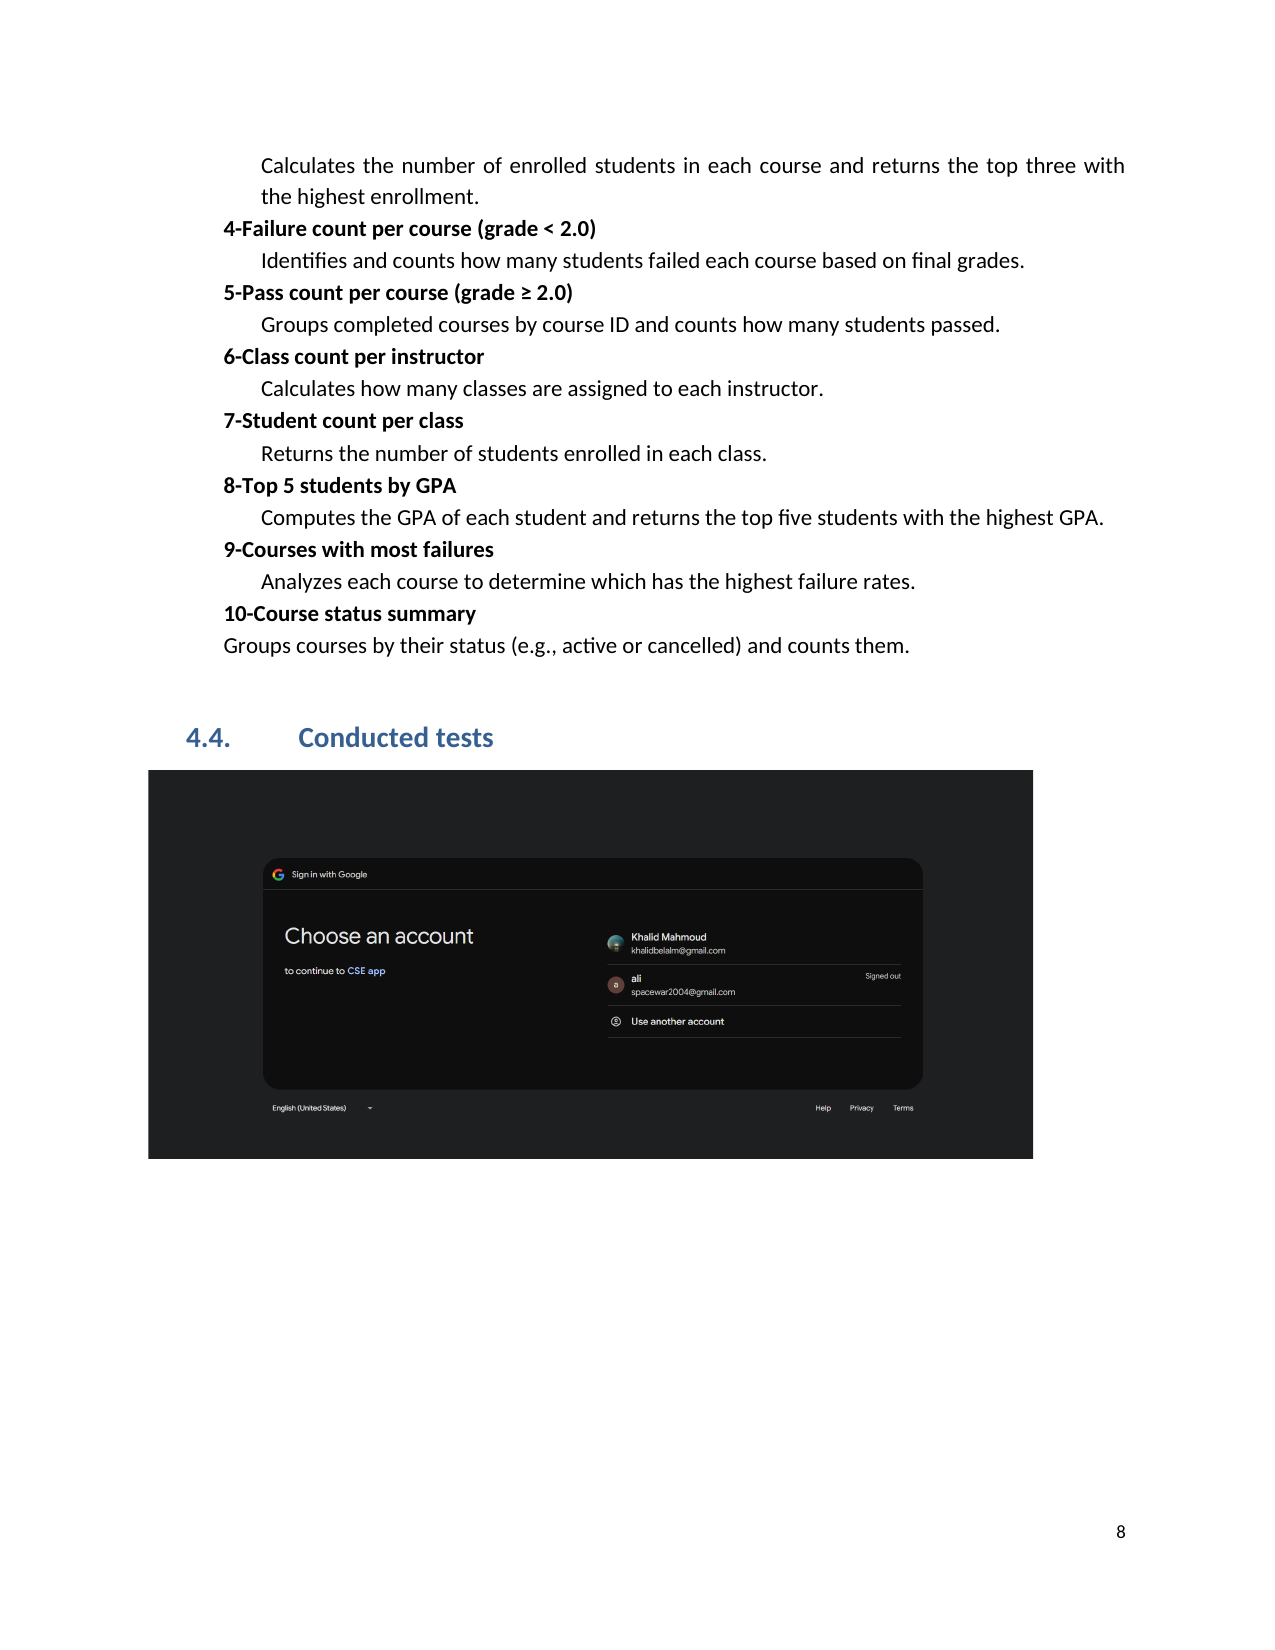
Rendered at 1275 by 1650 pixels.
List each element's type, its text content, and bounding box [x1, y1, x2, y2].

text 4-Failure count per course (grade < 2.0) [223, 214, 1127, 242]
text Groups courses by their status (e.g., active or cancelled) and counts them. [223, 631, 1127, 659]
subtitle Conducted tests [186, 719, 1154, 755]
text 8-Top 5 students by GPA [223, 471, 1127, 499]
text 9-Courses with most failures [223, 535, 1127, 563]
text Groups completed courses by course ID and counts how many students passed. [261, 310, 1127, 338]
text 7-Student count per class [223, 407, 1127, 435]
text 6-Class count per instructor [223, 342, 1127, 371]
text Calculates how many classes are assigned to each instructor. [261, 374, 1127, 403]
text 5-Pass count per course (grade ≥ 2.0) [223, 278, 1127, 306]
text Calculates the number of enrolled students in each course and returns the top three with the highest enrollment. [261, 151, 1127, 210]
text Computes the GPA of each student and returns the top five students with the highest GPA. [261, 503, 1127, 531]
picture [148, 770, 1034, 1159]
text 10-Course status summary [223, 599, 1127, 627]
text Identifies and counts how many students failed each course based on final grades. [261, 246, 1127, 274]
text Returns the number of students enrolled in each class. [261, 439, 1127, 467]
text Analyzes each course to determine which has the highest failure rates. [261, 567, 1127, 595]
